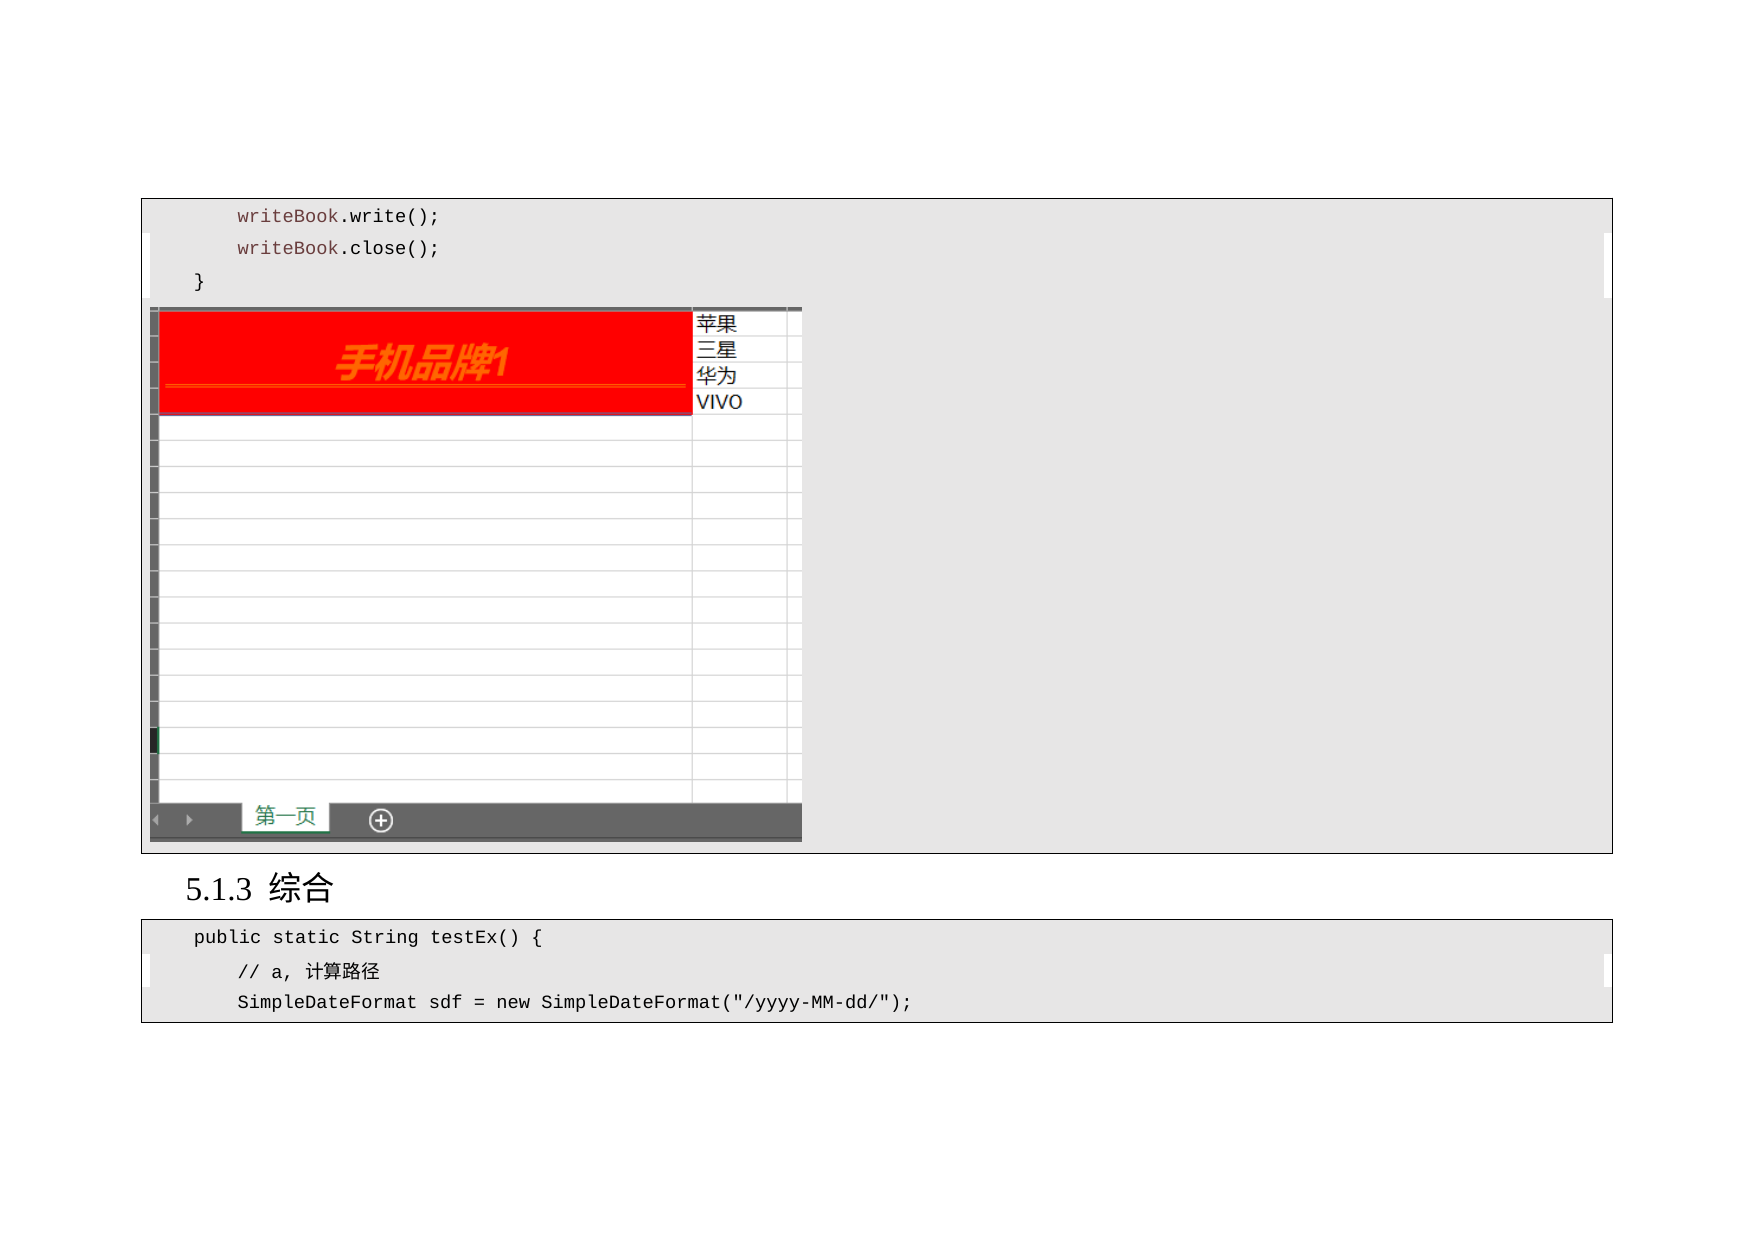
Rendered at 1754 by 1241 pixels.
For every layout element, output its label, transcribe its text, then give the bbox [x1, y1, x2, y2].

picture [150, 307, 802, 842]
subtitle 综合 [185, 854, 1604, 919]
text public static String testEx() { [142, 920, 1612, 954]
text writeBook.write(); [142, 199, 1612, 233]
text // a, 计算路径 [150, 954, 1604, 984]
text } [150, 266, 1604, 295]
text writeBook.close(); [150, 233, 1604, 266]
text SimpleDateFormat sdf = new SimpleDateFormat("/yyyy-MM-dd/"); [142, 984, 1612, 1022]
